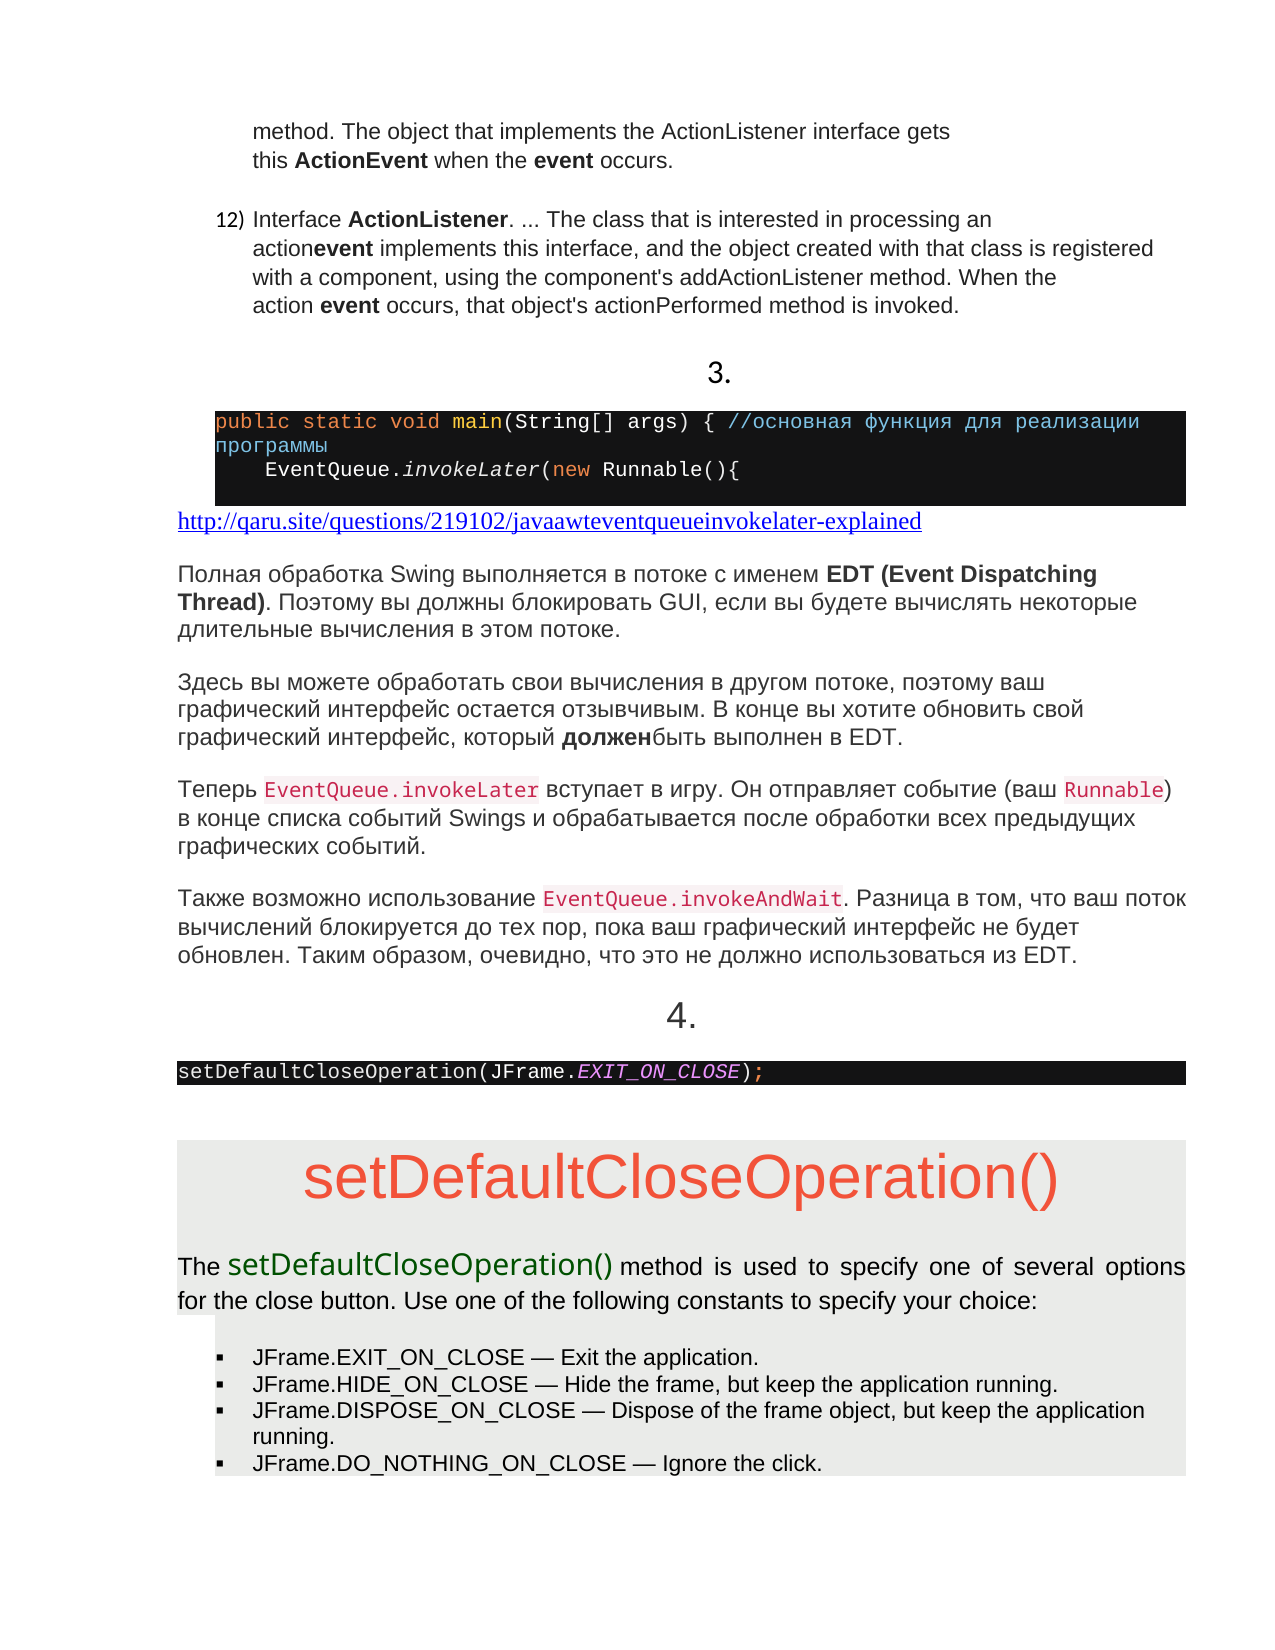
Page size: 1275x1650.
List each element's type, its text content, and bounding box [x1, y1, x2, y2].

text Здесь вы можете обработать свои вычисления в другом потоке, поэтому ваш графический интерфейс остается отзывчивым. В конце вы хотите обновить свой графический интерфейс, который долженбыть выполнен в EDT. [177, 668, 1186, 750]
text Теперь EventQueue.invokeLater вступает в игру. Он отправляет событие (ваш Runnable) в конце списка событий Swings и обрабатывается после обработки всех предыдущих графических событий. [177, 775, 1186, 859]
text setDefaultCloseOperation(JFrame.EXIT_ON_CLOSE); [177, 1061, 1186, 1085]
text public static void main(String[] args) { //основная функция для реализации программы EventQueue.invokeLater(new Runnable(){ [215, 411, 1186, 482]
subtitle setDefaultCloseOperation() [177, 1140, 1186, 1212]
text http://qaru.site/questions/219102/javaawteventqueueinvokelater-explained [177, 506, 1186, 535]
text The setDefaultCloseOperation() method is used to specify one of several options for the close button. Use one of the following constants to specify your choice: [177, 1243, 1186, 1315]
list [215, 118, 1186, 173]
list Interface ActionListener. ... The class that is interested in processing an actionevent implements this interface, and the object created with that class is registered with a component, using the component's addActionListener method. When the action event occurs, that object's actionPerformed method is invoked. [215, 205, 1186, 318]
text 4. [177, 993, 1186, 1036]
text Также возможно использование EventQueue.invokeAndWait. Разница в том, что ваш поток вычислений блокируется до тех пор, пока ваш графический интерфейс не будет обновлен. Таким образом, очевидно, что это не должно использоваться из EDT. [177, 884, 1186, 968]
list JFrame.DISPOSE_ON_CLOSE — Dispose of the frame object, but keep the application running. [215, 1397, 1186, 1450]
list JFrame.HIDE_ON_CLOSE — Hide the frame, but keep the application running. [215, 1371, 1186, 1397]
list 3. [252, 351, 1186, 392]
list JFrame.DO_NOTHING_ON_CLOSE — Ignore the click. [215, 1450, 1186, 1476]
text Полная обработка Swing выполняется в потоке с именем EDT (Event Dispatching Thread). Поэтому вы должны блокировать GUI, если вы будете вычислять некоторые длительные вычисления в этом потоке. [177, 560, 1186, 643]
list JFrame.EXIT_ON_CLOSE — Exit the application. [215, 1344, 1186, 1371]
